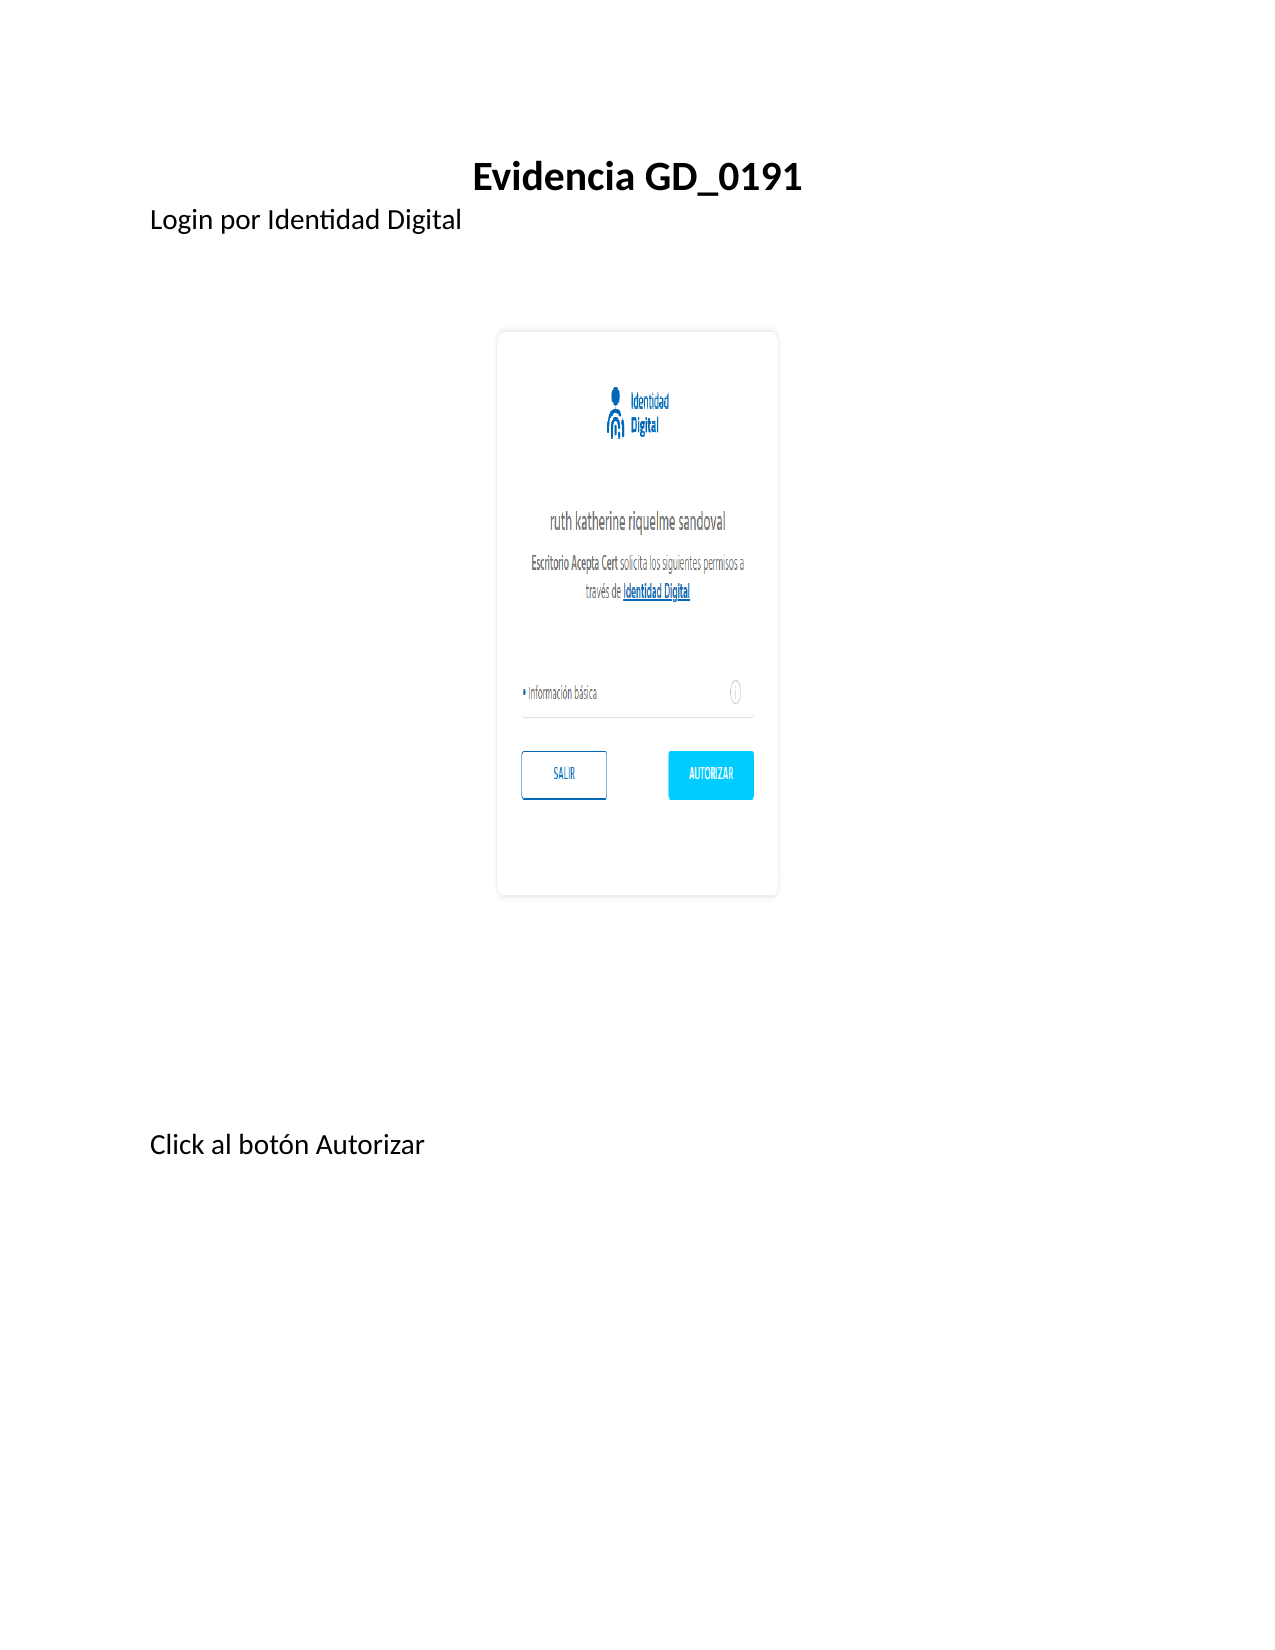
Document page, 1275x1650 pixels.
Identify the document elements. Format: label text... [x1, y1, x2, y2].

text Login por Identidad Digital [150, 207, 1125, 246]
text Evidencia GD_0191 [150, 150, 1125, 207]
text Click al botón Autorizar [150, 1148, 1125, 1188]
picture [220, 314, 1055, 1148]
